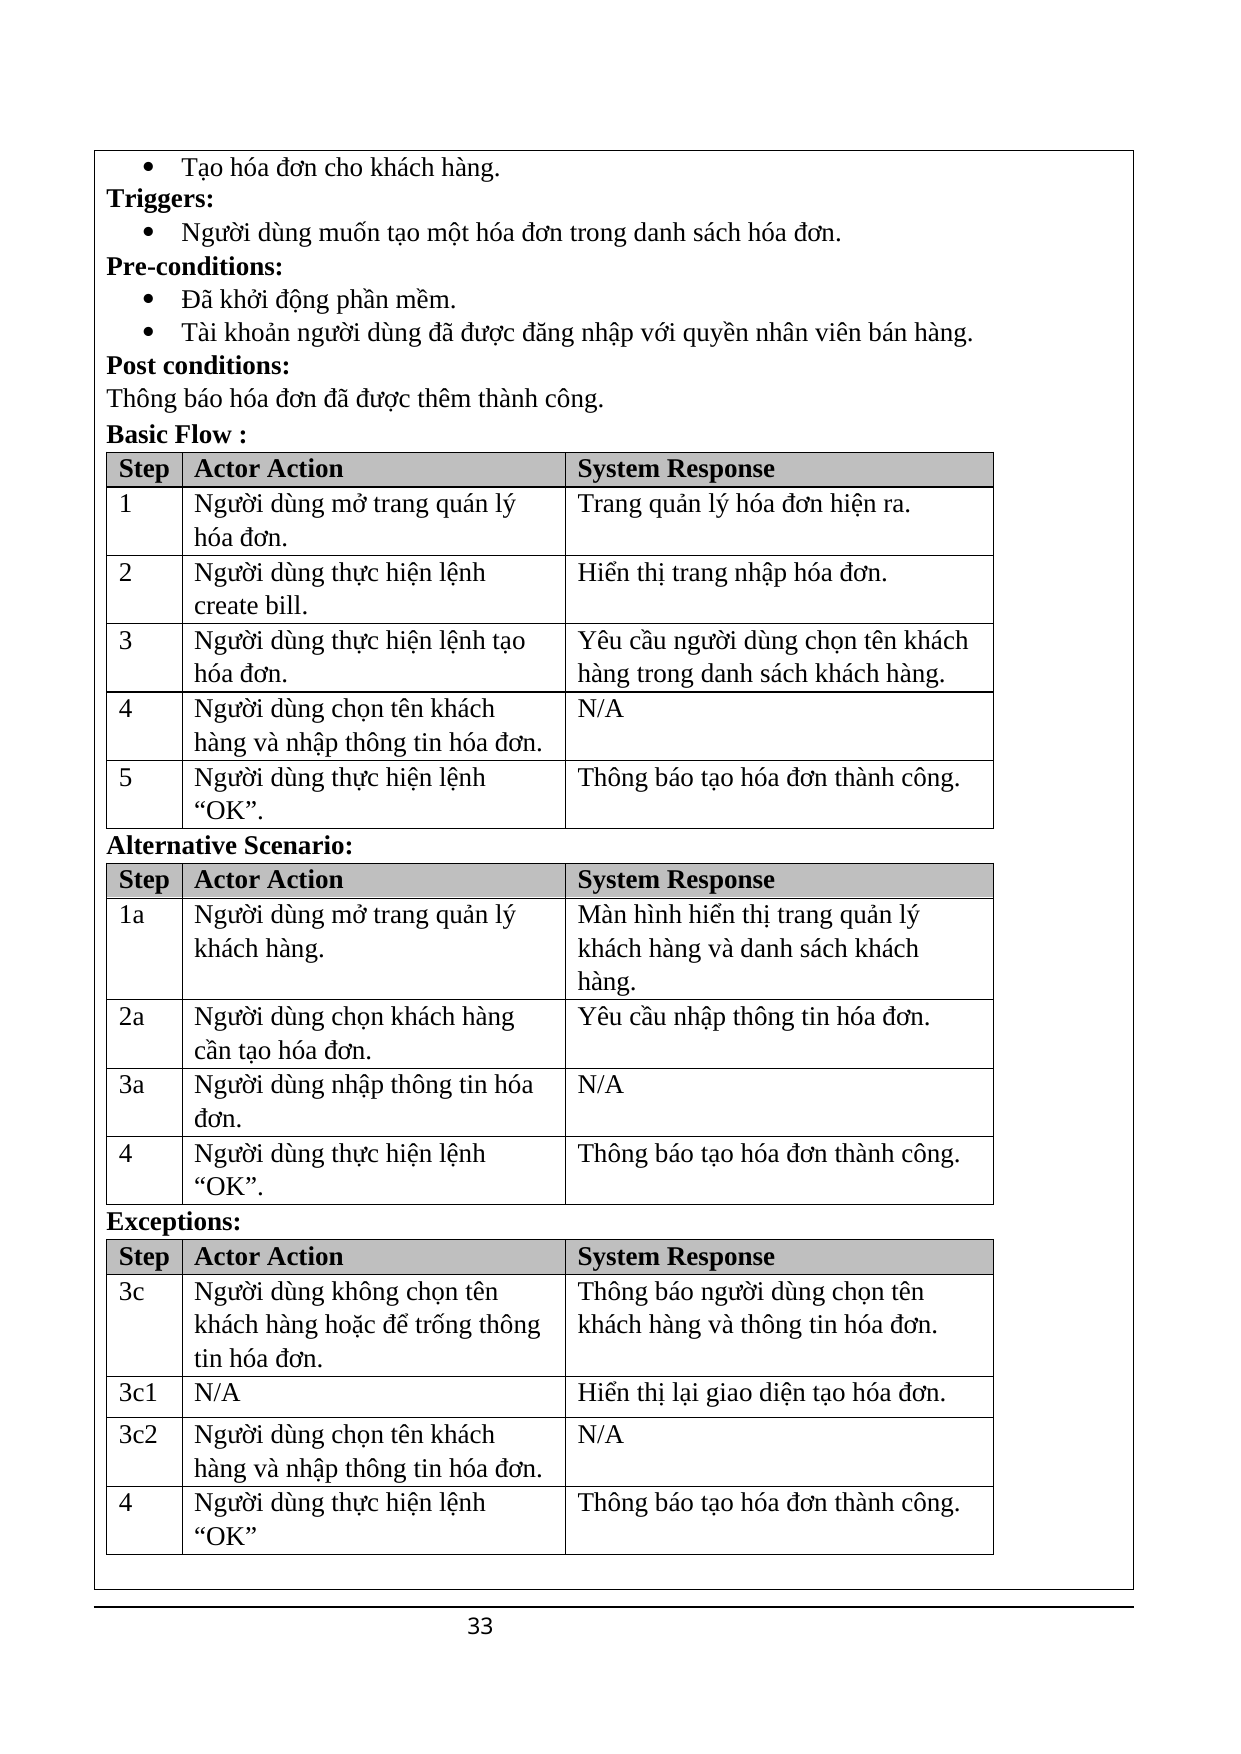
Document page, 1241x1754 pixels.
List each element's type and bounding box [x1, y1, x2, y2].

table_cell [95, 151, 1133, 1588]
